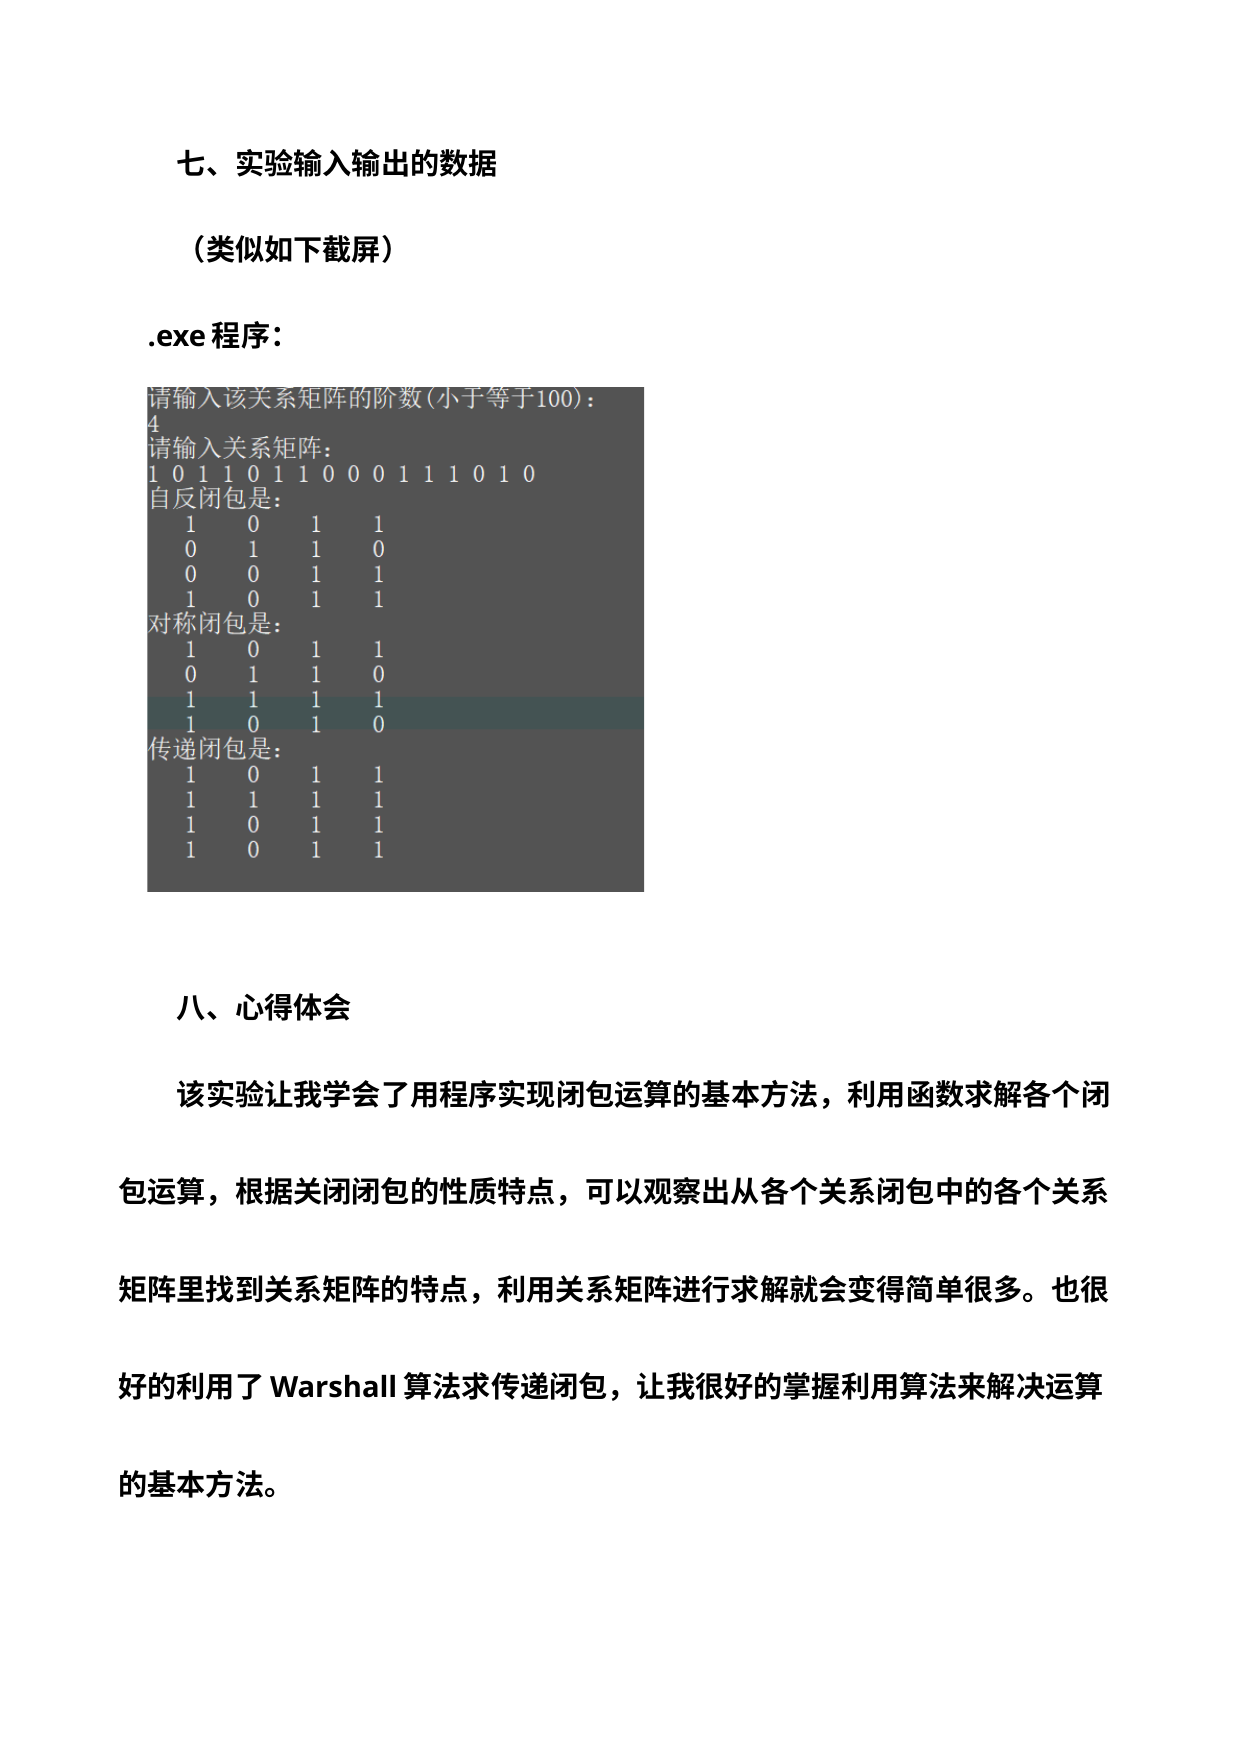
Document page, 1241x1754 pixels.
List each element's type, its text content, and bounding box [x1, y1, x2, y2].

list 七、实验输入输出的数据 [118, 129, 1122, 194]
list .exe程序： [118, 302, 1122, 367]
list 该实验让我学会了用程序实现闭包运算的基本方法，利用函数求解各个闭包运算，根据关闭闭包的性质特点，可以观察出从各个关系闭包中的各个关系矩阵里找到关系矩阵的特点，利用关系矩阵进行求解就会变得简单很多。也很好的利用了Warshall算法求传递闭包，让我很好的掌握利用算法来解决运算的基本方法。 [118, 1060, 1122, 1515]
picture [147, 387, 645, 892]
list 心得体会 [118, 973, 1122, 1038]
list （类似如下截屏） [118, 216, 1122, 281]
